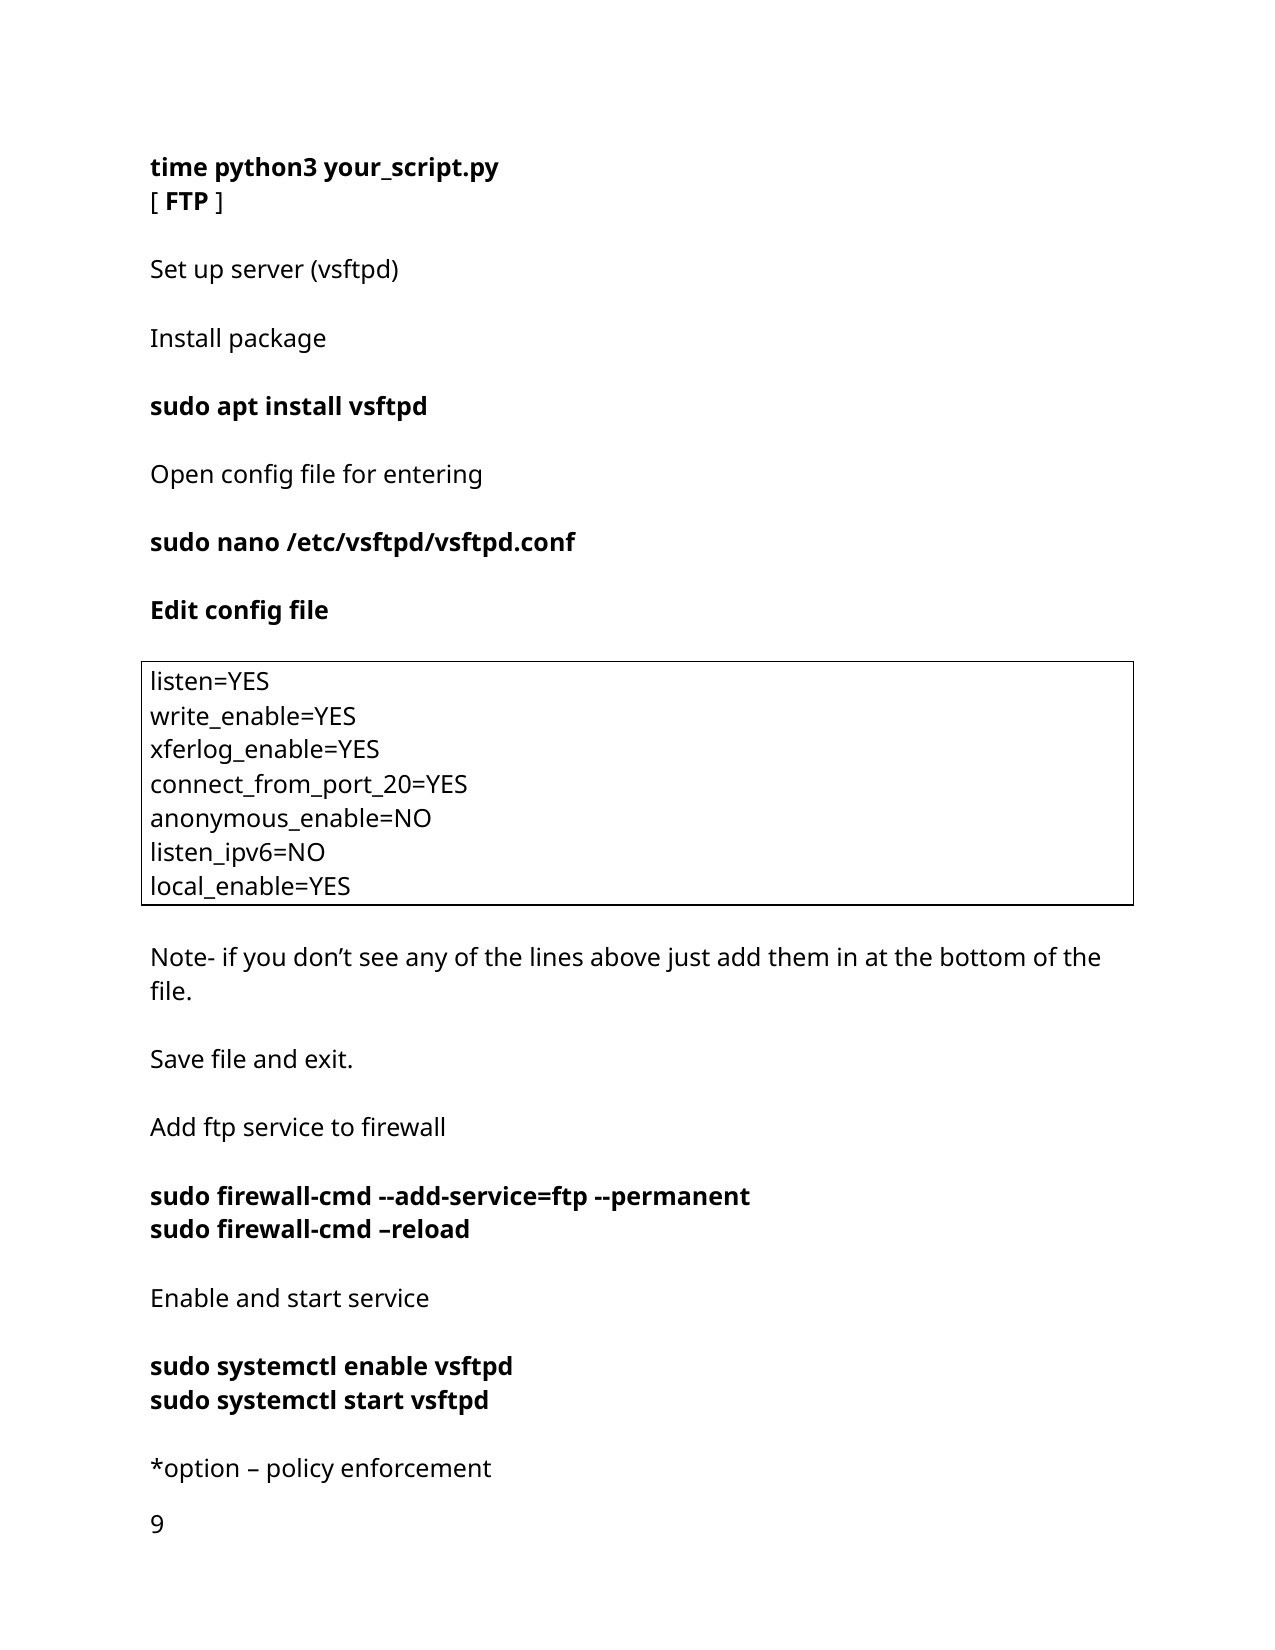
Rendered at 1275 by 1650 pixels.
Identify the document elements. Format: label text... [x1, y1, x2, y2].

text Open config file for entering [150, 457, 1125, 491]
text Enable and start service [150, 1280, 1125, 1314]
text Edit config file [150, 593, 1125, 627]
text Set up server (vsftpd) [150, 252, 1125, 286]
text Note- if you don’t see any of the lines above just add them in at the bottom of the file. [150, 940, 1125, 1008]
text xferlog_enable=YES [150, 732, 1125, 766]
text anonymous_enable=NO [150, 800, 1125, 834]
text write_enable=YES [150, 698, 1125, 732]
text time python3 your_script.py [150, 150, 1125, 184]
text Save file and exit. [150, 1042, 1125, 1076]
text sudo systemctl enable vsftpd [150, 1348, 1125, 1382]
text [ FTP ] [150, 184, 1125, 218]
text connect_from_port_20=YES [150, 766, 1125, 800]
text sudo firewall-cmd –reload [150, 1212, 1125, 1246]
text sudo apt install vsftpd [150, 388, 1125, 422]
text sudo firewall-cmd --add-service=ftp --permanent [150, 1178, 1125, 1212]
text sudo systemctl start vsftpd [150, 1382, 1125, 1417]
text listen=YES [142, 662, 1133, 698]
text sudo nano /etc/vsftpd/vsftpd.conf [150, 525, 1125, 559]
text Add ftp service to firewall [150, 1110, 1125, 1144]
text listen_ipv6=NO [150, 834, 1125, 865]
text *option – policy enforcement [150, 1451, 1125, 1485]
text Install package [150, 320, 1125, 354]
text local_enable=YES [142, 865, 1133, 904]
